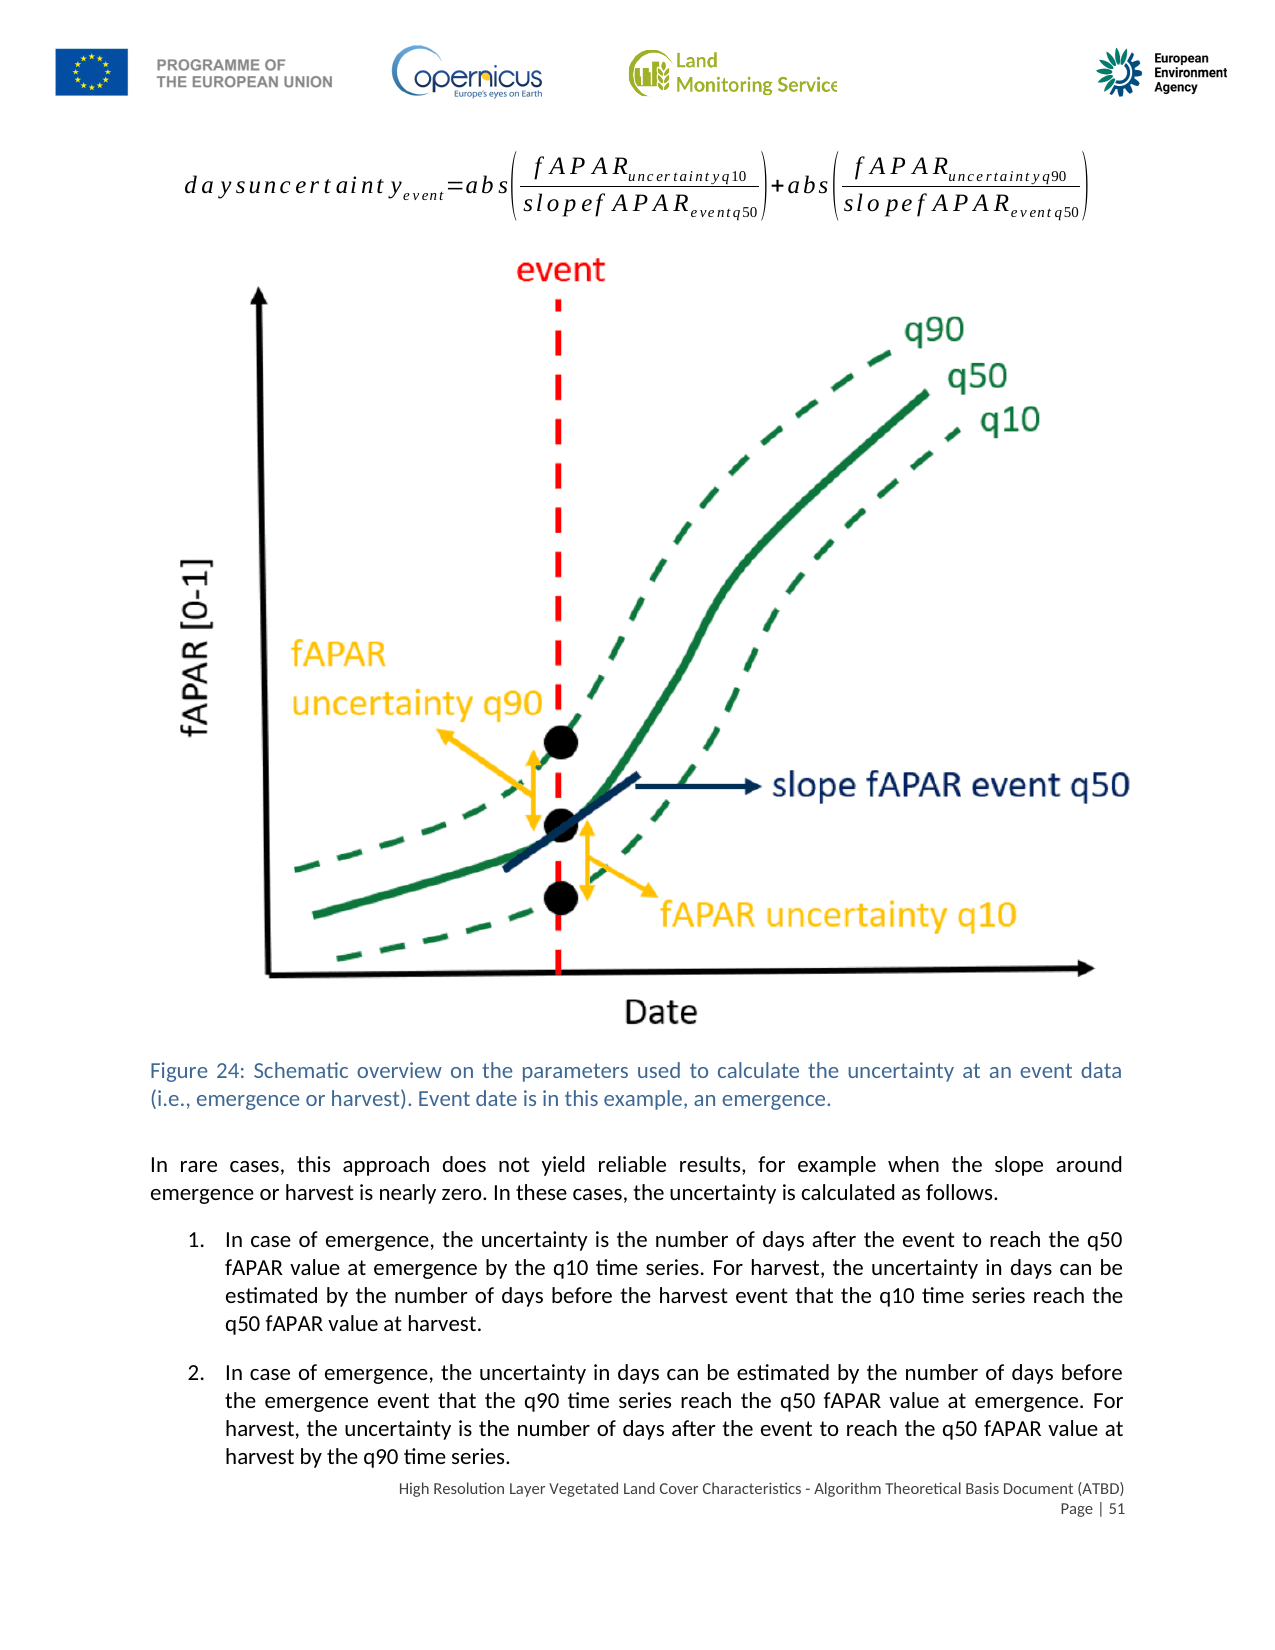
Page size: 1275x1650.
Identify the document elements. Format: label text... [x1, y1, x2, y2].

list In case of emergence, the uncertainty is the number of days after the event to reach the q50 fAPAR value at emergence by the q10 time series. For harvest, the uncertainty in days can be estimated by the number of days before the harvest event that the q10 time series reach the q50 fAPAR value at harvest. [187, 1225, 1125, 1337]
picture [628, 50, 837, 97]
picture [1094, 46, 1228, 97]
picture [371, 15, 560, 130]
picture [29, 21, 351, 124]
picture [168, 242, 1144, 1032]
list In case of emergence, the uncertainty in days can be estimated by the number of days before the emergence event that the q90 time series reach the q50 fAPAR value at emergence. For harvest, the uncertainty is the number of days after the event to reach the q50 fAPAR value at harvest by the q90 time series. [187, 1358, 1125, 1470]
text In rare cases, this approach does not yield reliable results, for example when the slope around emergence or harvest is nearly zero. In these cases, the uncertainty is calculated as follows. [150, 1150, 1125, 1206]
text Figure 24: Schematic overview on the parameters used to calculate the uncertainty at an event data (i.e., emergence or harvest). Event date is in this example, an emergence. [150, 1057, 1125, 1113]
